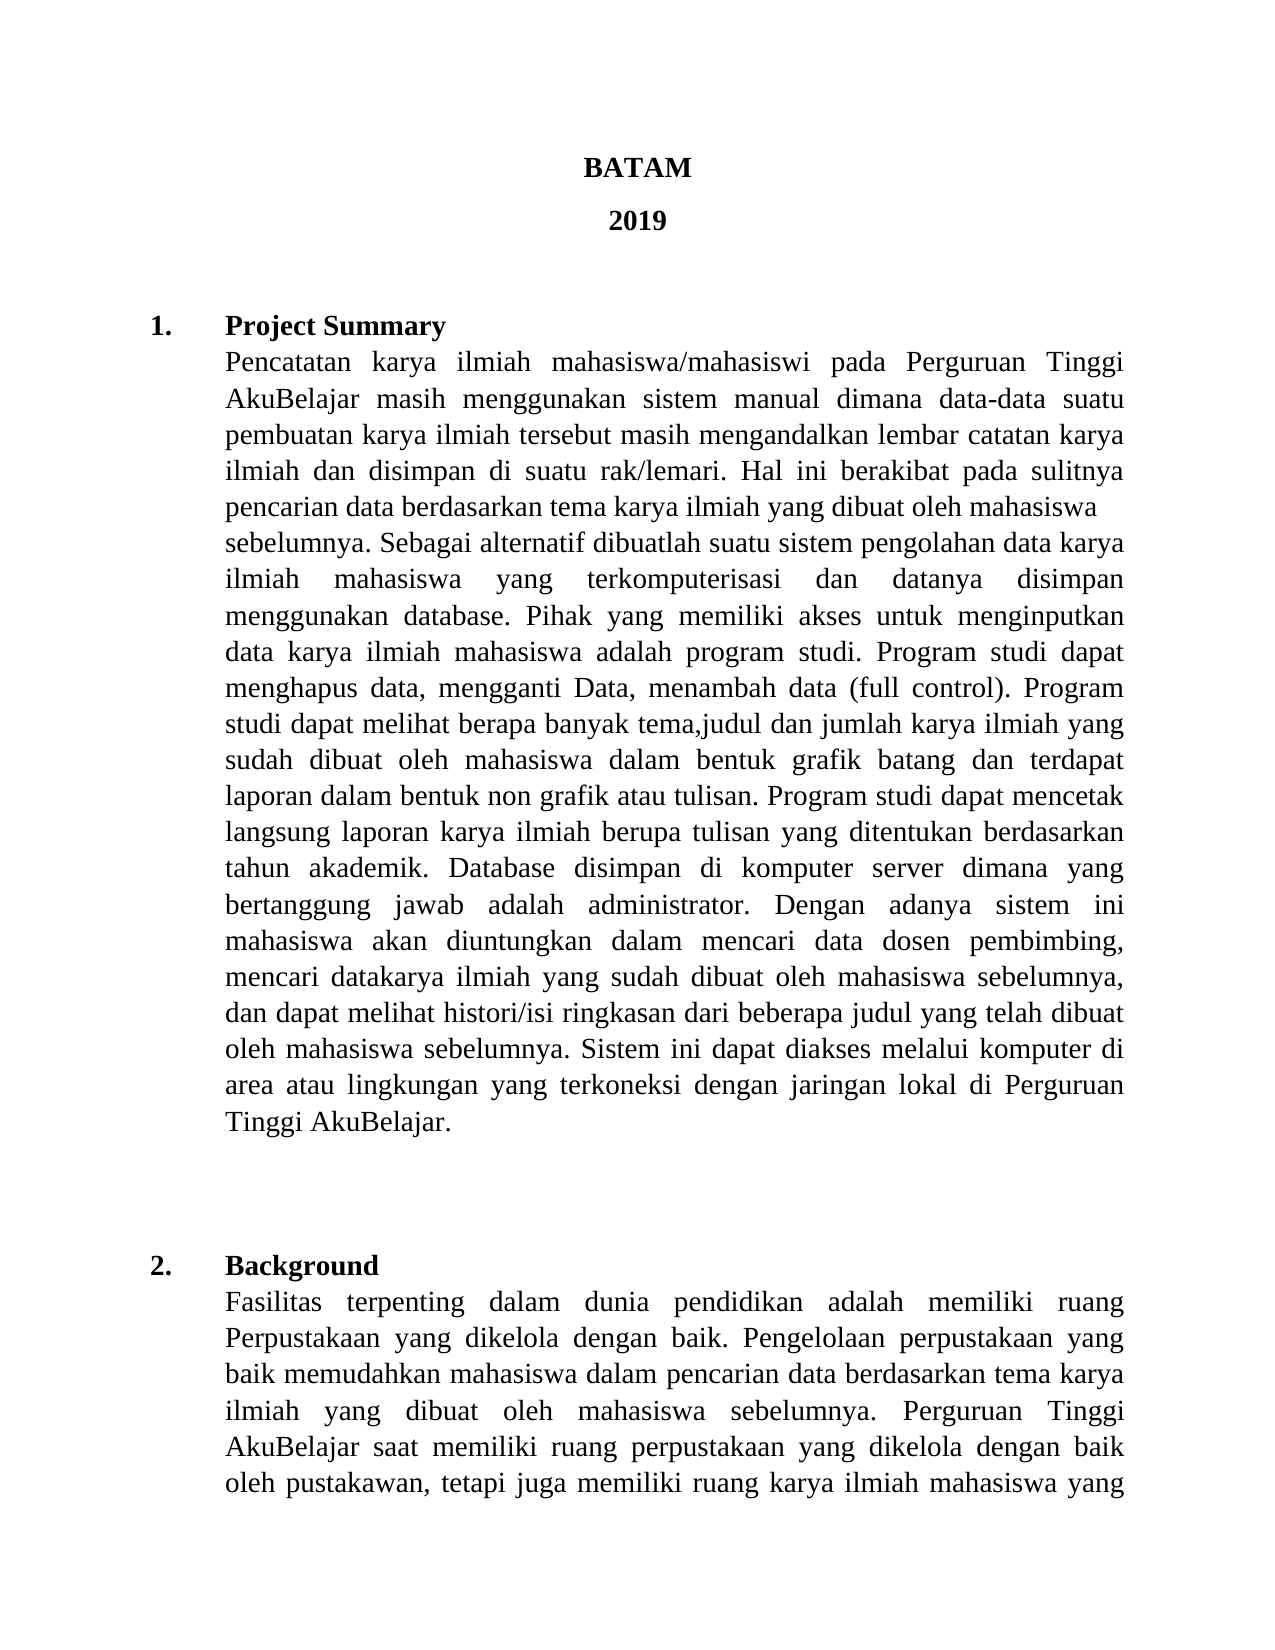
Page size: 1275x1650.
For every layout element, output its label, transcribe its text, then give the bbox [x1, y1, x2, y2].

text 2019 [150, 203, 1125, 236]
list Pencatatan karya ilmiah mahasiswa/mahasiswi pada Perguruan Tinggi AkuBelajar masih menggunakan sistem manual dimana data-data suatu pembuatan karya ilmiah tersebut masih mengandalkan lembar catatan karya ilmiah dan disimpan di suatu rak/lemari. Hal ini berakibat pada sulitnya pencarian data berdasarkan tema karya ilmiah yang dibuat oleh mahasiswa [225, 344, 1125, 523]
text BATAM [150, 150, 1125, 183]
list Background [150, 1248, 1125, 1282]
list sebelumnya. Sebagai alternatif dibuatlah suatu sistem pengolahan data karya ilmiah mahasiswa yang terkomputerisasi dan datanya disimpan menggunakan database. Pihak yang memiliki akses untuk menginputkan data karya ilmiah mahasiswa adalah program studi. Program studi dapat menghapus data, mengganti Data, menambah data (full control). Program studi dapat melihat berapa banyak tema,judul dan jumlah karya ilmiah yang sudah dibuat oleh mahasiswa dalam bentuk grafik batang dan terdapat laporan dalam bentuk non grafik atau tulisan. Program studi dapat mencetak langsung laporan karya ilmiah berupa tulisan yang ditentukan berdasarkan tahun akademik. Database disimpan di komputer server dimana yang bertanggung jawab adalah administrator. Dengan adanya sistem ini mahasiswa akan diuntungkan dalam mencari data dosen pembimbing, mencari datakarya ilmiah yang sudah dibuat oleh mahasiswa sebelumnya, dan dapat melihat histori/isi ringkasan dari beberapa judul yang telah dibuat oleh mahasiswa sebelumnya. Sistem ini dapat diakses melalui komputer di area atau lingkungan yang terkoneksi dengan jaringan lokal di Perguruan Tinggi AkuBelajar. [225, 525, 1125, 1137]
list Project Summary [150, 308, 1125, 342]
